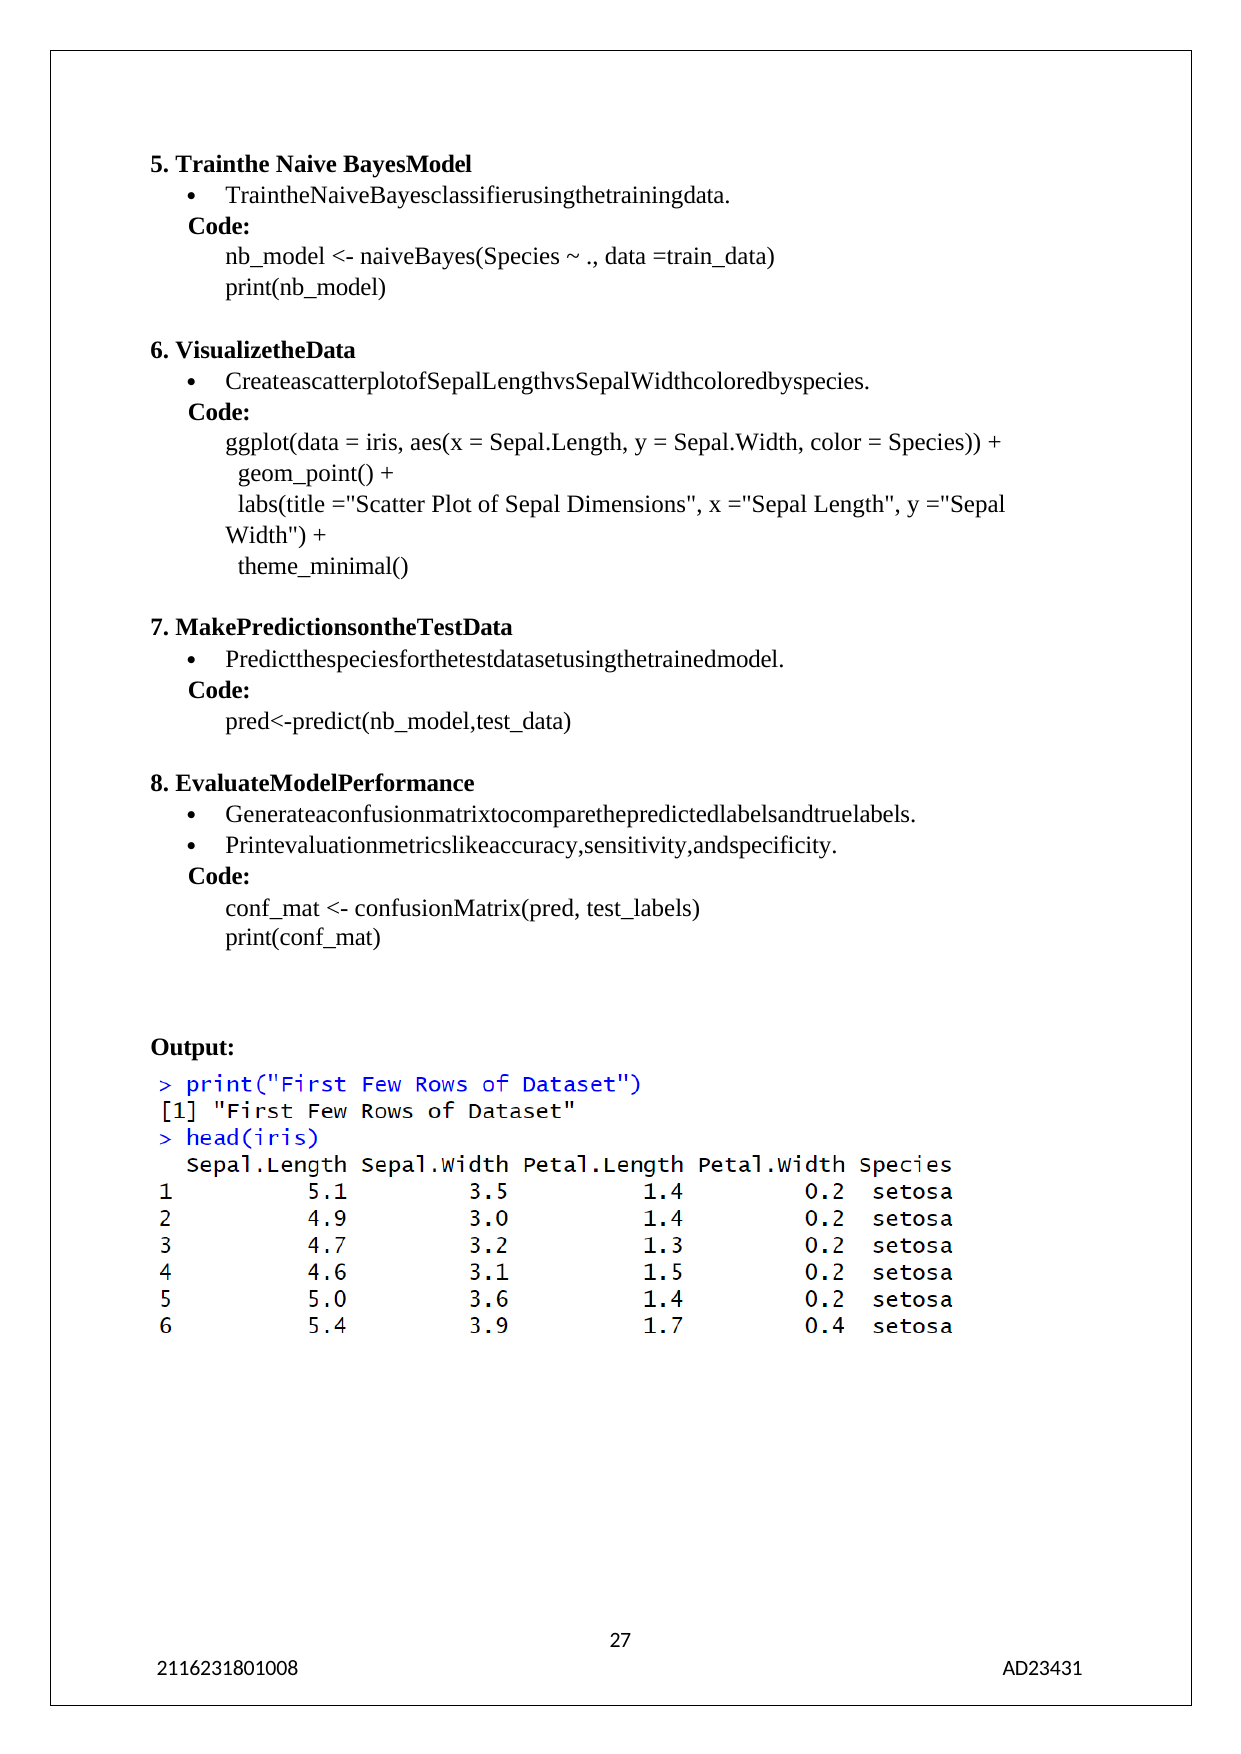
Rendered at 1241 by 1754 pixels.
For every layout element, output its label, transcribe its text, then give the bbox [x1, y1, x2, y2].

text nb_model <- naiveBayes(Species ~ ., data =train_data) print(nb_model) [225, 241, 787, 301]
picture [159, 1074, 953, 1333]
subtitle Code: [188, 397, 1166, 426]
subtitle Output: [150, 1032, 1166, 1061]
subtitle Code: [188, 861, 1166, 890]
list TraintheNaiveBayesclassifierusingthetrainingdata. [188, 180, 1166, 209]
subtitle EvaluateModelPerformance [150, 768, 1166, 796]
list Printevaluationmetricslikeaccuracy,sensitivity,andspecificity. [188, 830, 1166, 859]
subtitle VisualizetheData [150, 335, 1166, 363]
subtitle Code: [188, 675, 1166, 704]
list CreateascatterplotofSepalLengthvsSepalWidthcoloredbyspecies. [188, 366, 1166, 395]
subtitle Trainthe Naive BayesModel [150, 149, 1166, 178]
text pred<-predict(nb_model,test_data) [225, 706, 1166, 735]
list Generateaconfusionmatrixtocomparethepredictedlabelsandtruelabels. [188, 799, 1166, 828]
text ggplot(data = iris, aes(x = Sepal.Length, y = Sepal.Width, color = Species)) + geom_point() + [225, 427, 1135, 487]
list Predictthespeciesforthetestdatasetusingthetrainedmodel. [188, 644, 1166, 672]
text labs(title ="Scatter Plot of Sepal Dimensions", x ="Sepal Length", y ="Sepal Width") + [225, 489, 1082, 549]
text theme_minimal() [238, 551, 1166, 580]
subtitle MakePredictionsontheTestData [150, 612, 1166, 641]
subtitle Code: [188, 211, 1166, 240]
text conf_mat <- confusionMatrix(pred, test_labels) print(conf_mat) [225, 893, 787, 951]
